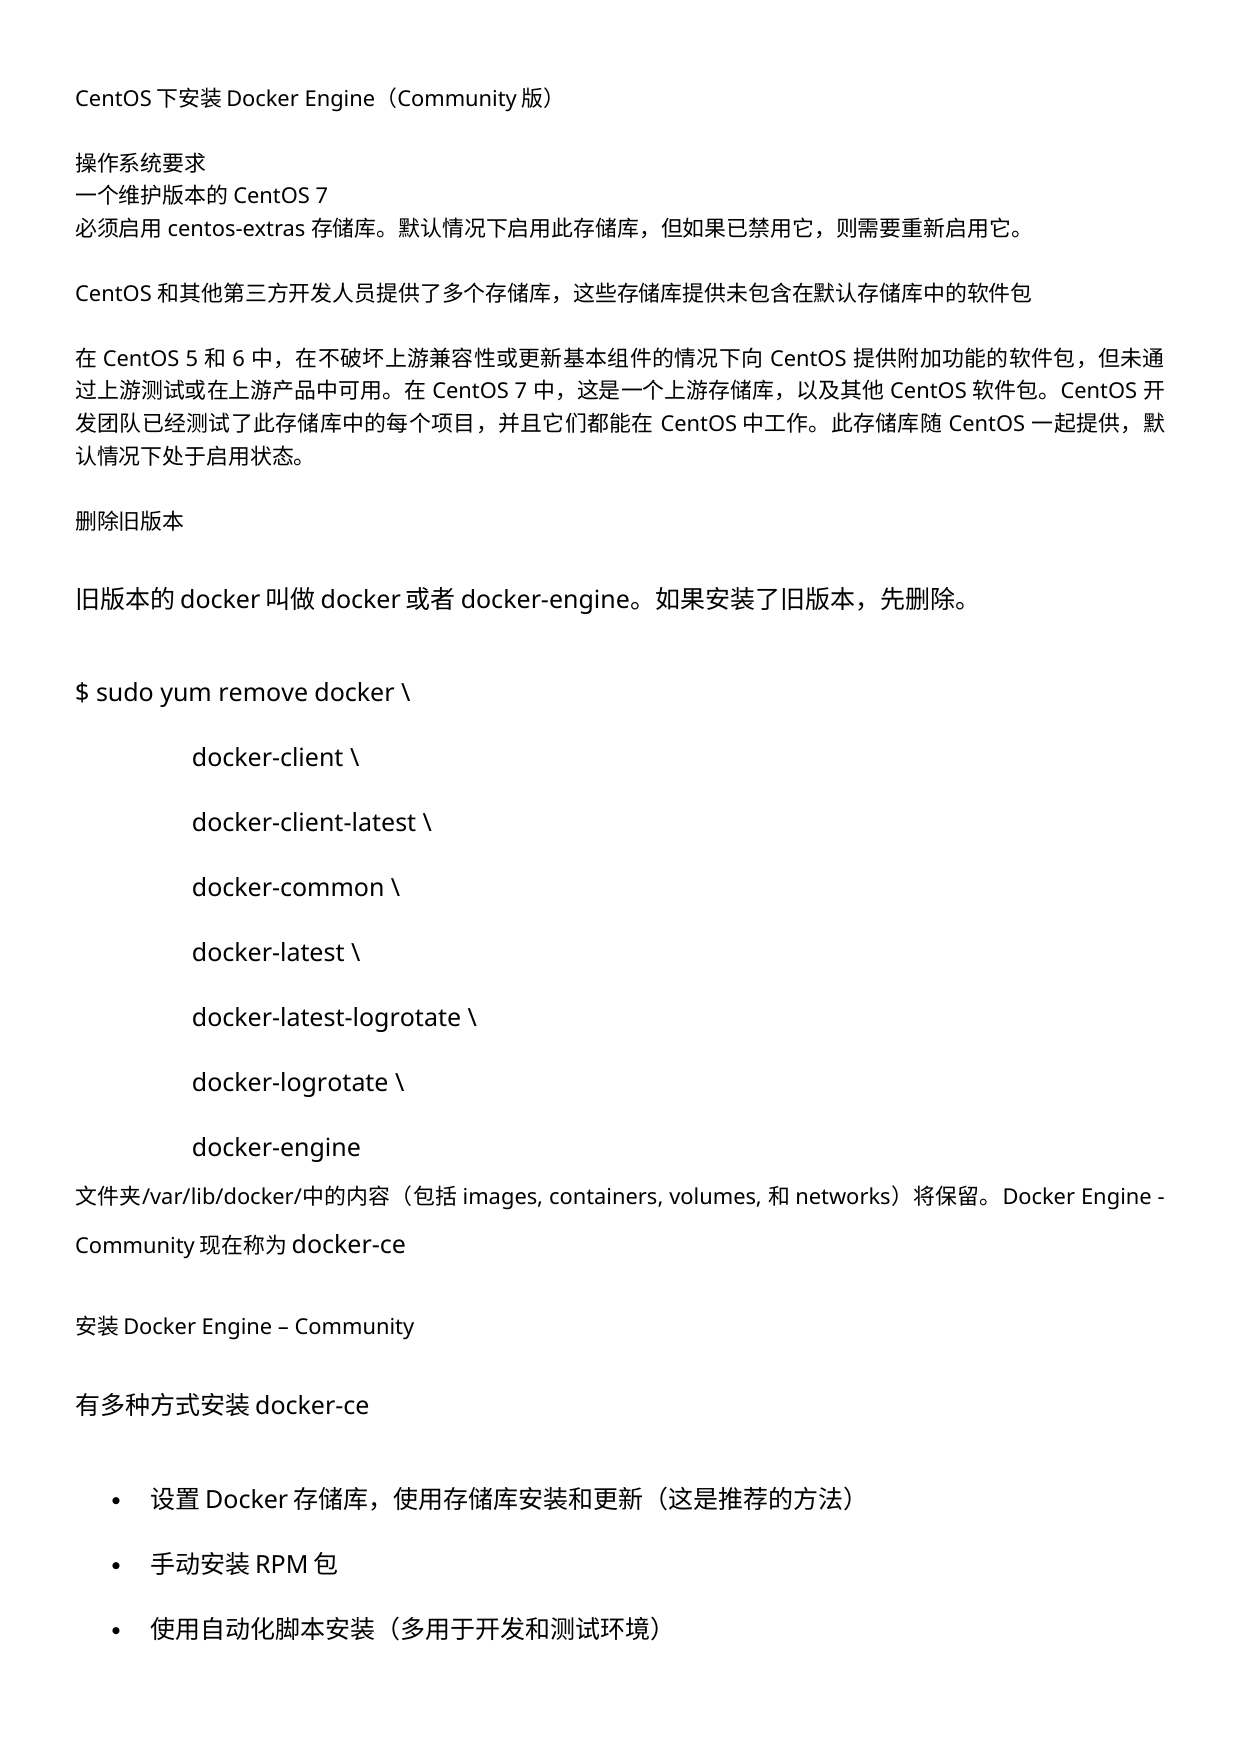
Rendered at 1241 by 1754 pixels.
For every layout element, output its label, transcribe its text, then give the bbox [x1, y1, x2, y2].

text 有多种方式安装docker-ce [75, 1371, 1165, 1436]
text docker-engine [75, 1114, 1165, 1179]
list 使用自动化脚本安装（多用于开发和测试环境） [112, 1595, 1165, 1660]
text docker-client-latest \ [75, 789, 1165, 854]
text CentOS下安装Docker Engine（Community版） [75, 81, 1165, 113]
text 在 CentOS 5 和 6 中，在不破坏上游兼容性或更新基本组件的情况下向 CentOS 提供附加功能的软件包，但未通过上游测试或在上游产品中可用。在 CentOS 7 中，这是一个上游存储库，以及其他 CentOS 软件包。CentOS 开发团队已经测试了此存储库中的每个项目，并且它们都能在CentOS中工作。此存储库随 CentOS 一起提供，默认情况下处于启用状态。 [75, 341, 1165, 471]
text 旧版本的docker叫做docker或者docker-engine。如果安装了旧版本，先删除。 [75, 565, 1165, 630]
text CentOS 和其他第三方开发人员提供了多个存储库，这些存储库提供未包含在默认存储库中的软件包 [75, 276, 1165, 308]
text docker-latest \ [75, 919, 1165, 984]
text docker-client \ [75, 724, 1165, 789]
text $ sudo yum remove docker \ [75, 659, 1165, 724]
text docker-common \ [75, 854, 1165, 919]
text docker-latest-logrotate \ [75, 984, 1165, 1049]
text 必须启用 centos-extras 存储库。默认情况下启用此存储库，但如果已禁用它，则需要重新启用它。 [75, 211, 1165, 243]
text 操作系统要求 [75, 146, 1165, 178]
list 设置Docker存储库，使用存储库安装和更新（这是推荐的方法） [112, 1465, 1165, 1530]
text 安装Docker Engine – Community [75, 1309, 1165, 1342]
text 文件夹/var/lib/docker/中的内容（包括images, containers, volumes, 和networks）将保留。Docker Engine - Community现在称为 docker-ce [75, 1179, 1165, 1277]
text 删除旧版本 [75, 503, 1165, 536]
list 手动安装RPM包 [112, 1530, 1165, 1595]
text 一个维护版本的 CentOS 7 [75, 178, 1165, 211]
text docker-logrotate \ [75, 1049, 1165, 1114]
